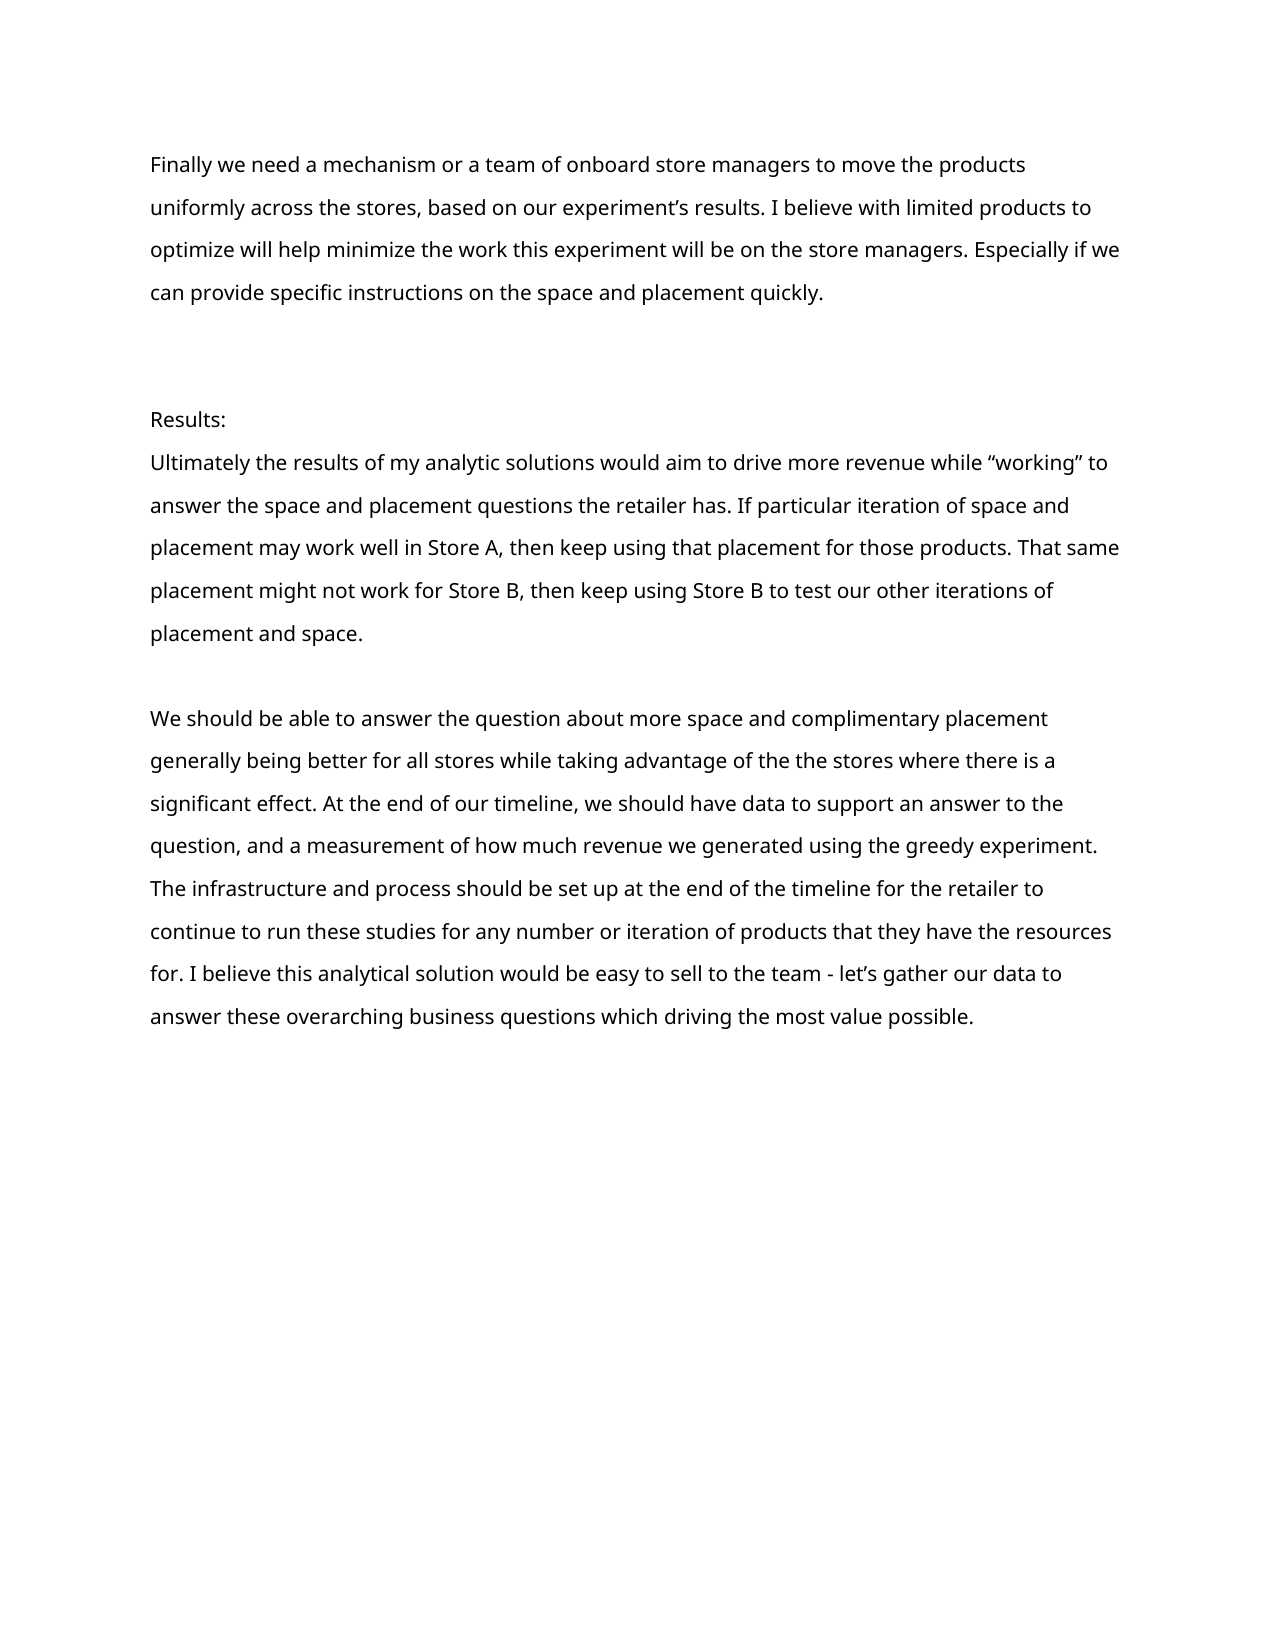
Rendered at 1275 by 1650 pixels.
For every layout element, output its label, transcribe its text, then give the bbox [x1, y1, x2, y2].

text Ultimately the results of my analytic solutions would aim to drive more revenue while “working” to answer the space and placement questions the retailer has. If particular iteration of space and placement may work well in Store A, then keep using that placement for those products. That same placement might not work for Store B, then keep using Store B to test our other iterations of placement and space. [150, 448, 1125, 647]
text Results: [150, 406, 1125, 434]
text We should be able to answer the question about more space and complimentary placement generally being better for all stores while taking advantage of the the stores where there is a significant effect. At the end of our timeline, we should have data to support an answer to the question, and a measurement of how much revenue we generated using the greedy experiment. The infrastructure and process should be set up at the end of the timeline for the retailer to continue to run these studies for any number or iteration of products that they have the resources for. I believe this analytical solution would be easy to sell to the team - let’s gather our data to answer these overarching business questions which driving the most value possible. [150, 704, 1125, 1031]
text Finally we need a mechanism or a team of onboard store managers to move the products uniformly across the stores, based on our experiment’s results. I believe with limited products to optimize will help minimize the work this experiment will be on the store managers. Especially if we can provide specific instructions on the space and placement quickly. [150, 150, 1125, 306]
